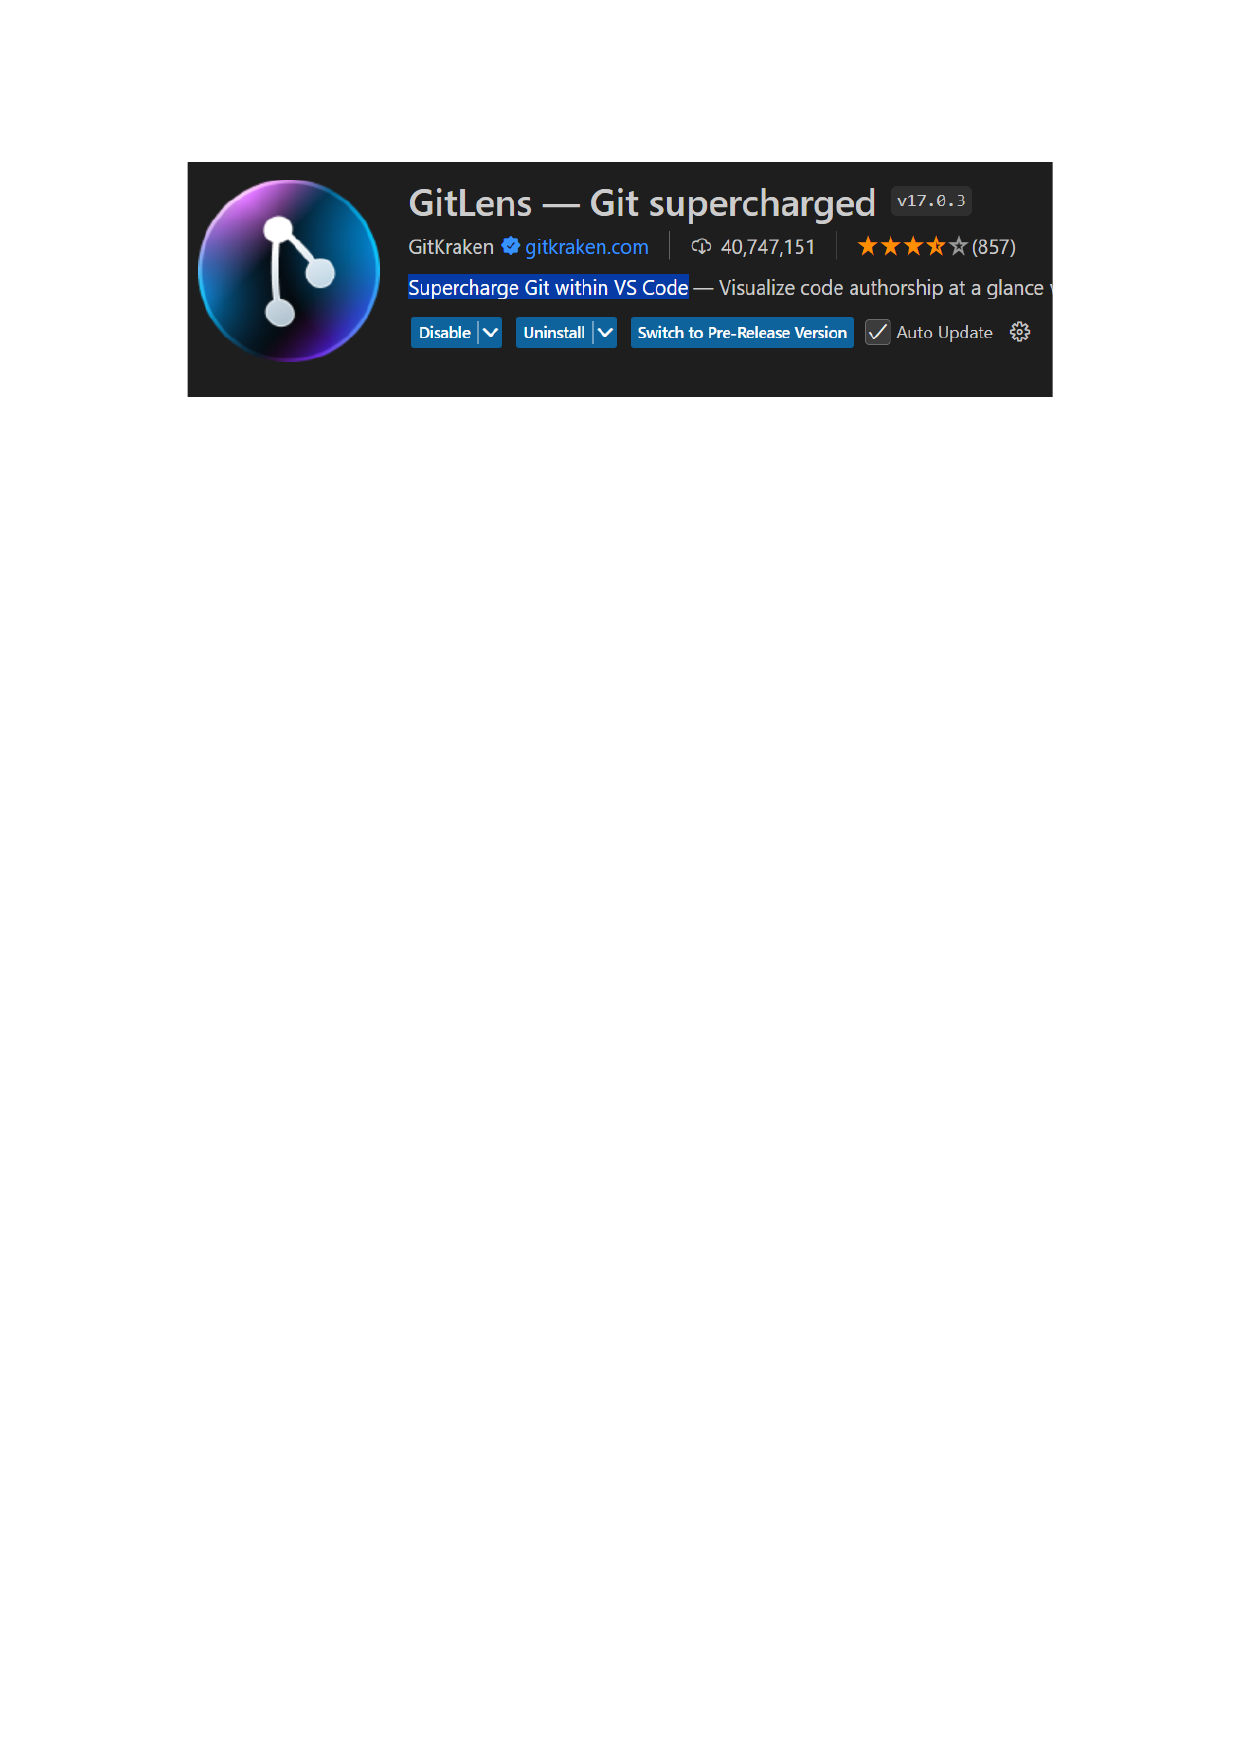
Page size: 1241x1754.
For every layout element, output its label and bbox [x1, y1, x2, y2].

picture [187, 162, 1053, 397]
